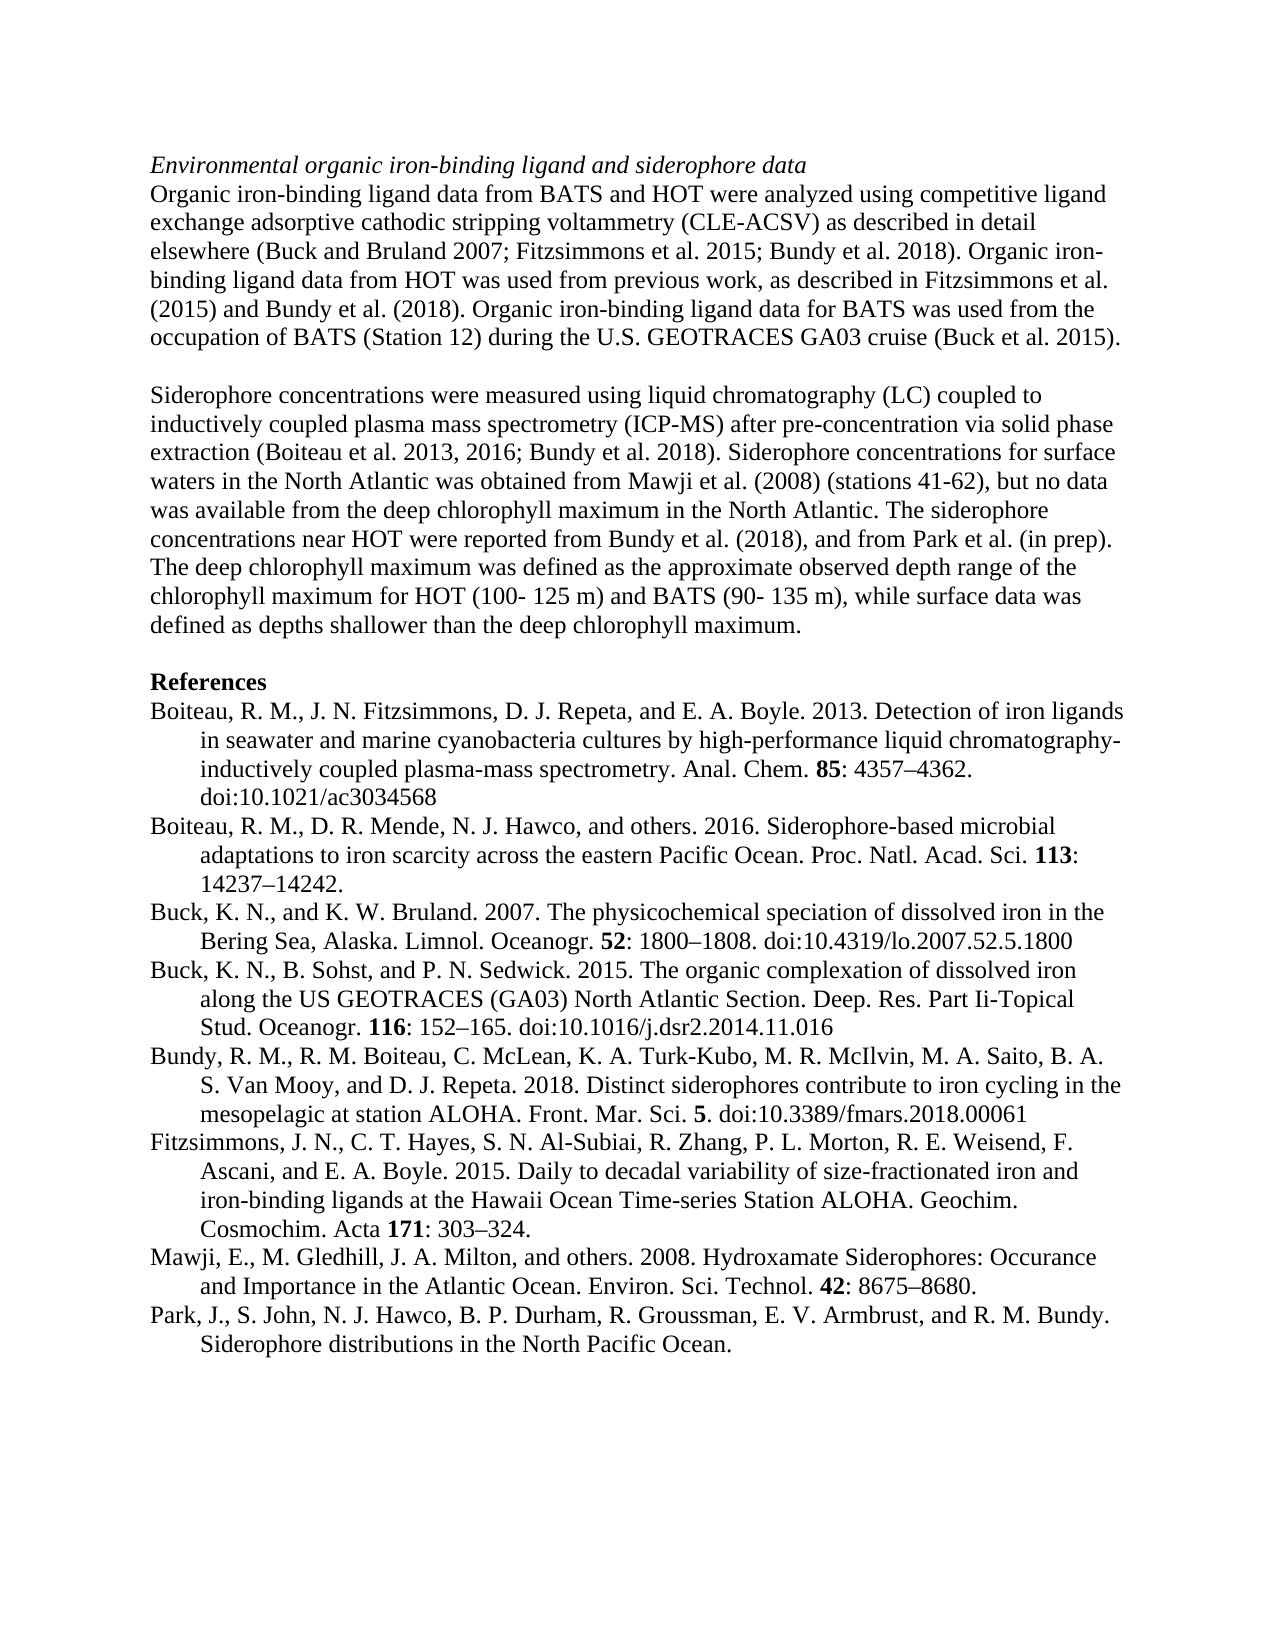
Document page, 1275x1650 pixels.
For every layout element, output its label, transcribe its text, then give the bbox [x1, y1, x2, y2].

text Mawji, E., M. Gledhill, J. A. Milton, and others. 2008. Hydroxamate Siderophores: Occurance and Importance in the Atlantic Ocean. Environ. Sci. Technol. 42: 8675–8680. [150, 1242, 1125, 1300]
text Buck, K. N., B. Sohst, and P. N. Sedwick. 2015. The organic complexation of dissolved iron along the US GEOTRACES (GA03) North Atlantic Section. Deep. Res. Part Ii-Topical Stud. Oceanogr. 116: 152–165. doi:10.1016/j.dsr2.2014.11.016 [150, 955, 1125, 1041]
text Organic iron-binding ligand data from BATS and HOT were analyzed using competitive ligand exchange adsorptive cathodic stripping voltammetry (CLE-ACSV) as described in detail elsewhere (Buck and Bruland 2007; Fitzsimmons et al. 2015; Bundy et al. 2018). Organic iron-binding ligand data from HOT was used from previous work, as described in Fitzsimmons et al. (2015) and Bundy et al. (2018). Organic iron-binding ligand data for BATS was used from the occupation of BATS (Station 12) during the U.S. GEOTRACES GA03 cruise (Buck et al. 2015). [150, 179, 1125, 351]
text Boiteau, R. M., J. N. Fitzsimmons, D. J. Repeta, and E. A. Boyle. 2013. Detection of iron ligands in seawater and marine cyanobacteria cultures by high-performance liquid chromatography-inductively coupled plasma-mass spectrometry. Anal. Chem. 85: 4357–4362. doi:10.1021/ac3034568 [150, 696, 1125, 811]
text Environmental organic iron-binding ligand and siderophore data [150, 150, 1125, 179]
text References [150, 667, 1125, 696]
text Bundy, R. M., R. M. Boiteau, C. McLean, K. A. Turk-Kubo, M. R. McIlvin, M. A. Saito, B. A. S. Van Mooy, and D. J. Repeta. 2018. Distinct siderophores contribute to iron cycling in the mesopelagic at station ALOHA. Front. Mar. Sci. 5. doi:10.3389/fmars.2018.00061 [150, 1041, 1125, 1127]
text Siderophore concentrations were measured using liquid chromatography (LC) coupled to inductively coupled plasma mass spectrometry (ICP-MS) after pre-concentration via solid phase extraction (Boiteau et al. 2013, 2016; Bundy et al. 2018). Siderophore concentrations for surface waters in the North Atlantic was obtained from Mawji et al. (2008) (stations 41-62), but no data was available from the deep chlorophyll maximum in the North Atlantic. The siderophore concentrations near HOT were reported from Bundy et al. (2018), and from Park et al. (in prep). The deep chlorophyll maximum was defined as the approximate observed depth range of the chlorophyll maximum for HOT (100- 125 m) and BATS (90- 135 m), while surface data was defined as depths shallower than the deep chlorophyll maximum. [150, 380, 1125, 639]
text Fitzsimmons, J. N., C. T. Hayes, S. N. Al-Subiai, R. Zhang, P. L. Morton, R. E. Weisend, F. Ascani, and E. A. Boyle. 2015. Daily to decadal variability of size-fractionated iron and iron-binding ligands at the Hawaii Ocean Time-series Station ALOHA. Geochim. Cosmochim. Acta 171: 303–324. [150, 1127, 1125, 1242]
text Boiteau, R. M., D. R. Mende, N. J. Hawco, and others. 2016. Siderophore-based microbial adaptations to iron scarcity across the eastern Pacific Ocean. Proc. Natl. Acad. Sci. 113: 14237–14242. [150, 811, 1125, 897]
text Buck, K. N., and K. W. Bruland. 2007. The physicochemical speciation of dissolved iron in the Bering Sea, Alaska. Limnol. Oceanogr. 52: 1800–1808. doi:10.4319/lo.2007.52.5.1800 [150, 897, 1125, 955]
text Park, J., S. John, N. J. Hawco, B. P. Durham, R. Groussman, E. V. Armbrust, and R. M. Bundy. Siderophore distributions in the North Pacific Ocean. [150, 1300, 1125, 1357]
